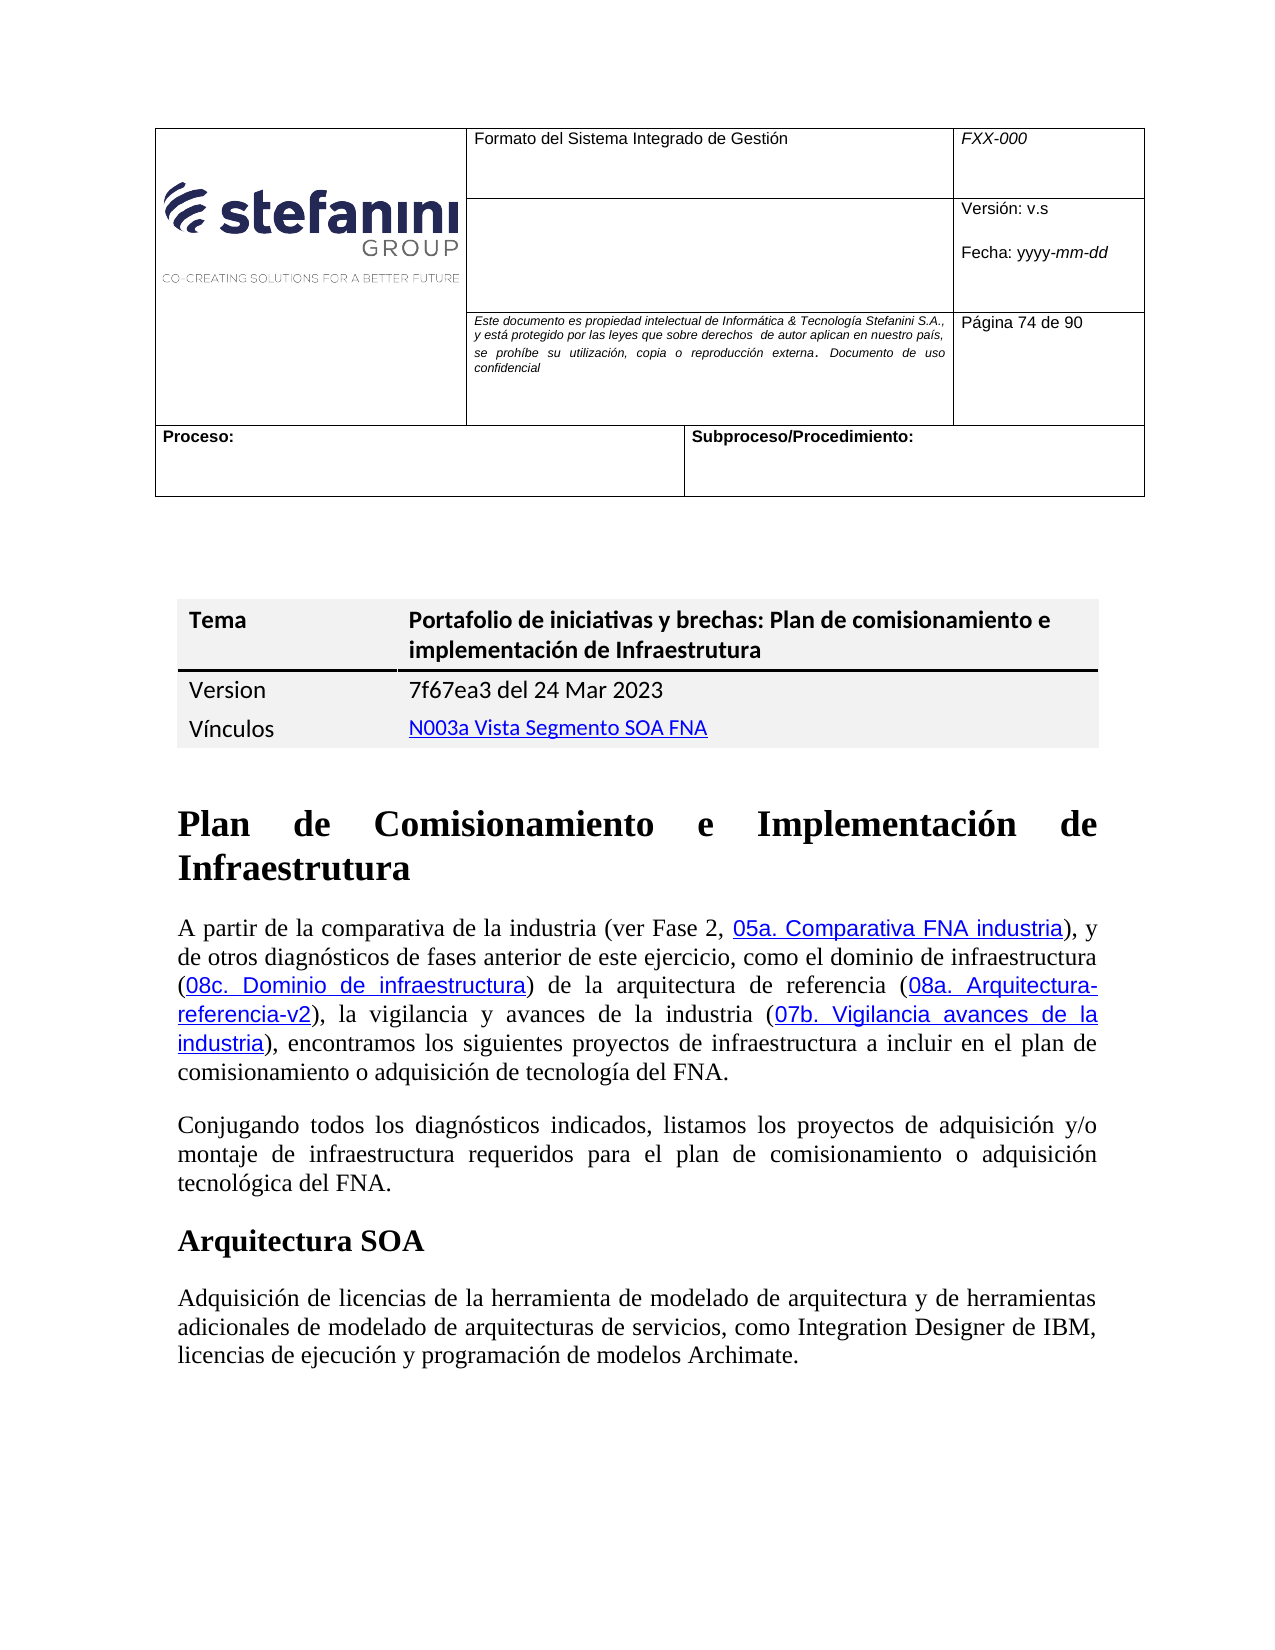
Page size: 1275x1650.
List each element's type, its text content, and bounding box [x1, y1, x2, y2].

table_header Portafolio de iniciativas y brechas: Plan de comisionamiento e implementación de Infraestrutura [398, 600, 1098, 669]
table_cell 7f67ea3 del 24 Mar 2023 [398, 672, 1098, 708]
subtitle Plan de Comisionamiento e Implementación de Infraestrutura [177, 802, 1098, 888]
picture [162, 182, 460, 286]
table_header Tema [178, 600, 397, 669]
text Conjugando todos los diagnósticos indicados, listamos los proyectos de adquisición y/o montaje de infraestructura requeridos para el plan de comisionamiento o adquisición tecnológica del FNA. [177, 1111, 1098, 1197]
table_cell Vínculos [178, 709, 397, 747]
text Adquisición de licencias de la herramienta de modelado de arquitectura y de herramientas adicionales de modelado de arquitecturas de servicios, como Integration Designer de IBM, licencias de ejecución y programación de modelos Archimate. [177, 1283, 1098, 1369]
table_cell Version [178, 672, 397, 708]
table_cell N003a Vista Segmento SOA FNA [398, 709, 1098, 747]
text A partir de la comparativa de la industria (ver Fase 2, 05a. Comparativa FNA industria), y de otros diagnósticos de fases anterior de este ejercicio, como el dominio de infraestructura (08c. Dominio de infraestructura) de la arquitectura de referencia (08a. Arquitectura-referencia-v2), la vigilancia y avances de la industria (07b. Vigilancia avances de la industria), encontramos los siguientes proyectos de infraestructura a incluir en el plan de comisionamiento o adquisición de tecnología del FNA. [177, 913, 1098, 1086]
subtitle Arquitectura SOA [177, 1222, 1098, 1258]
